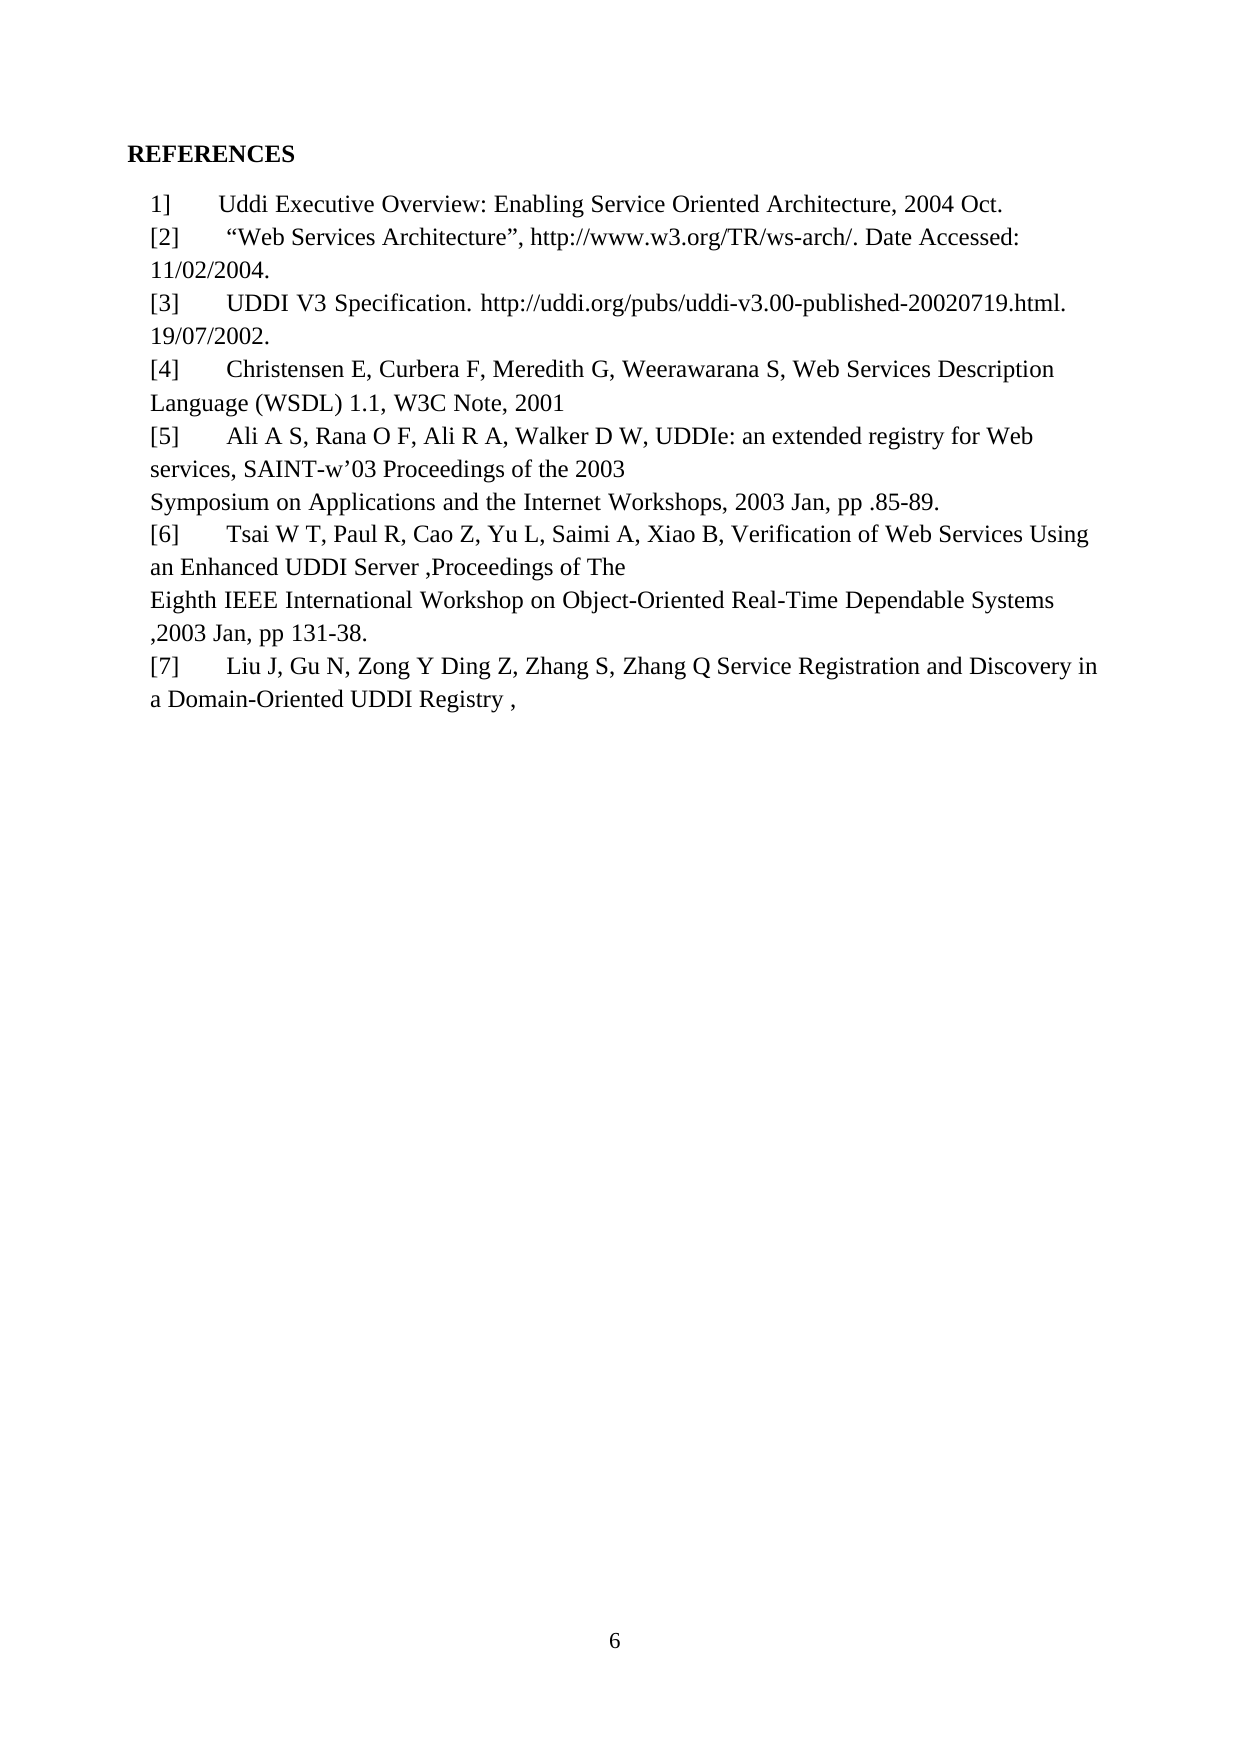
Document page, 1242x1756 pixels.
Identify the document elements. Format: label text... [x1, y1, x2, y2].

text Eighth IEEE International Workshop on Object-Oriented Real-Time Dependable Systems [150, 585, 1217, 614]
list Tsai W T, Paul R, Cao Z, Yu L, Saimi A, Xiao B, Verification of Web Services Using an Enhanced UDDI Server ,Proceedings of The [150, 519, 1090, 581]
text Symposium on Applications and the Internet Workshops, 2003 Jan, pp .85-89. [150, 487, 1217, 516]
list UDDI V3 Specification. http://uddi.org/pubs/uddi-v3.00-published-20020719.html. 19/07/2002. [150, 288, 1069, 350]
list “Web Services Architecture”, http://www.w3.org/TR/ws-arch/. Date Accessed: 11/02/2004. [150, 222, 1021, 284]
list Ali A S, Rana O F, Ali R A, Walker D W, UDDIe: an extended registry for Web services, SAINT-w’03 Proceedings of the 2003 [150, 421, 1034, 483]
list Christensen E, Curbera F, Meredith G, Weerawarana S, Web Services Description Language (WSDL) 1.1, W3C Note, 2001 [150, 354, 1057, 416]
text ,2003 Jan, pp 131-38. [150, 618, 1217, 646]
list Liu J, Gu N, Zong Y Ding Z, Zhang S, Zhang Q Service Registration and Discovery in a Domain-Oriented UDDI Registry , [150, 651, 1099, 713]
text 1] Uddi Executive Overview: Enabling Service Oriented Architecture, 2004 Oct. [150, 189, 1217, 218]
list REFERENCES [89, 139, 1217, 168]
